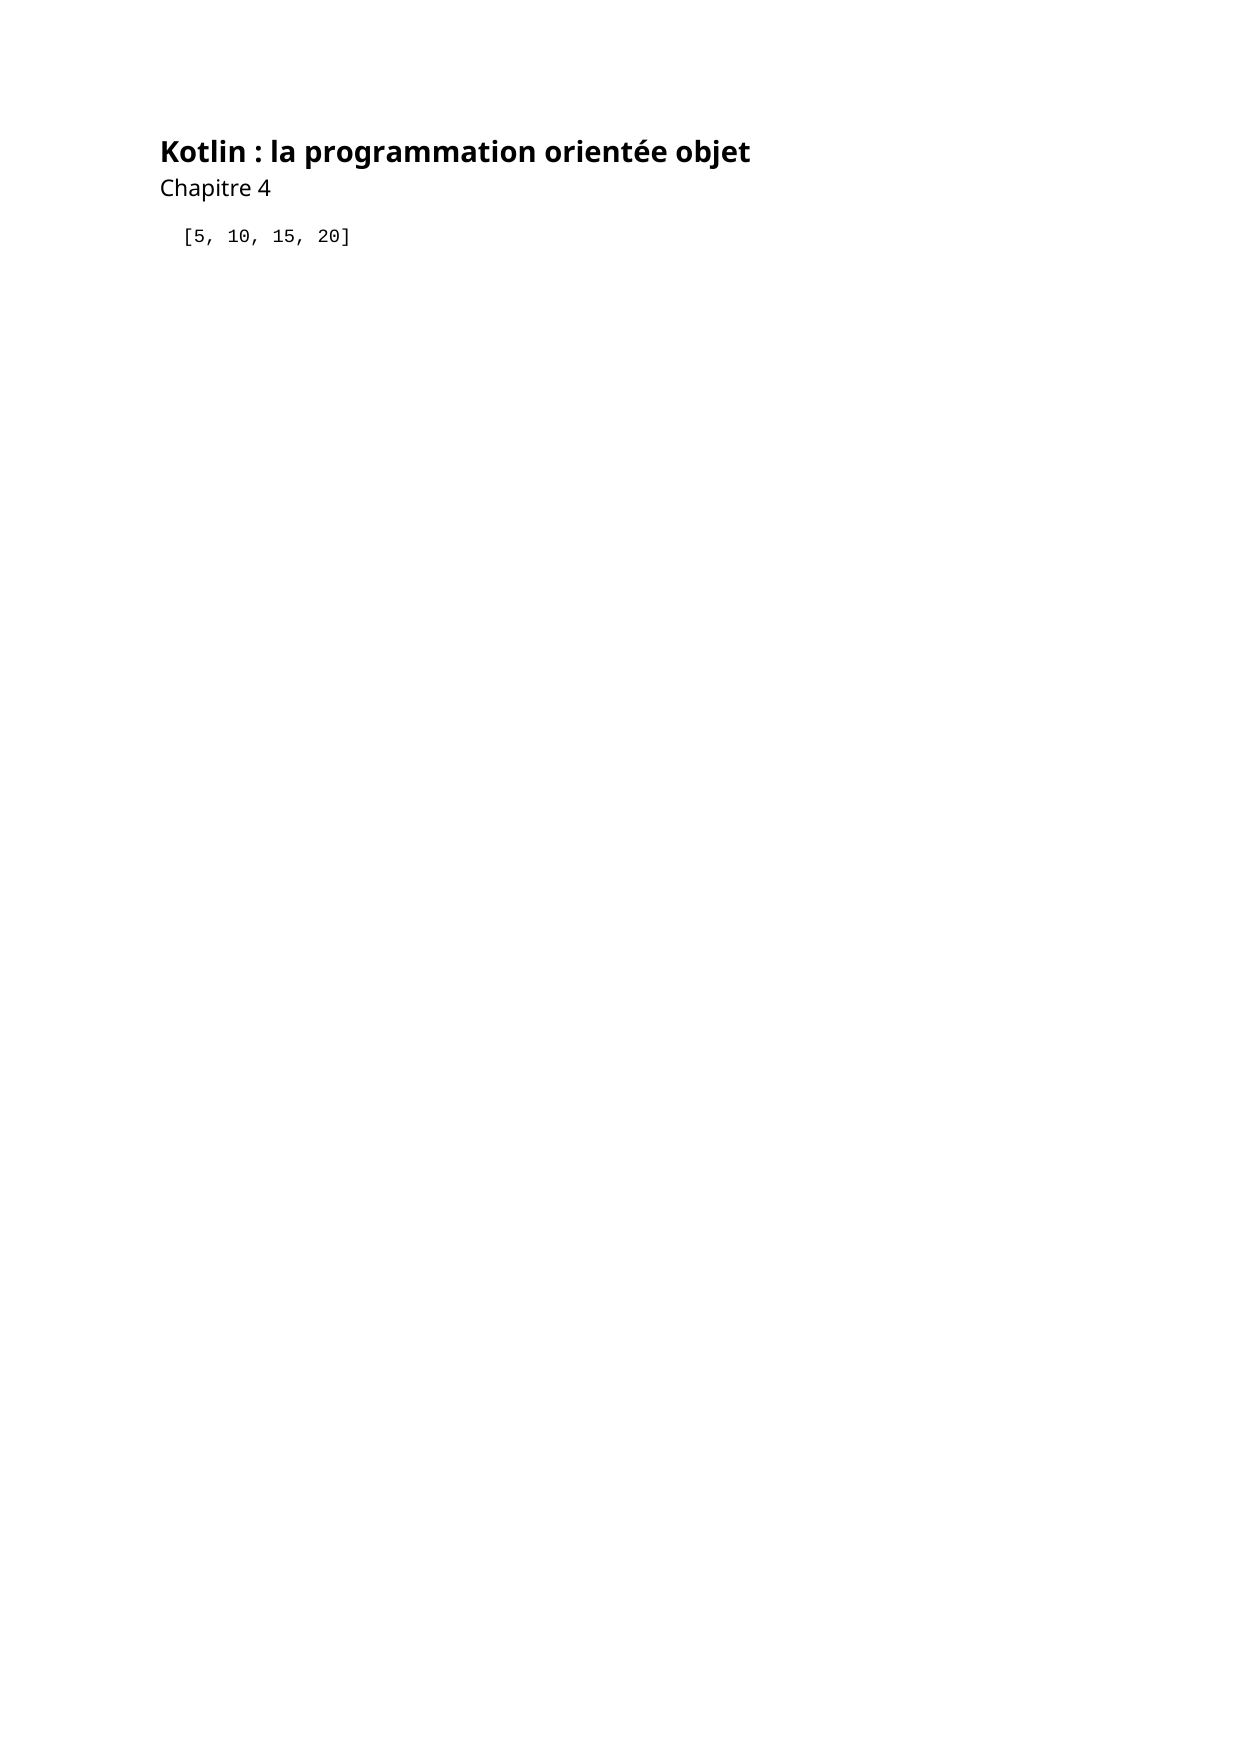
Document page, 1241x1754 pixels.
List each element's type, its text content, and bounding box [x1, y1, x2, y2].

text val list = listOf(5,10,null,15,20, null) val result = list.filterNotNull() println(result) Résultat : [5, 10, 15, 20] [182, 203, 986, 248]
